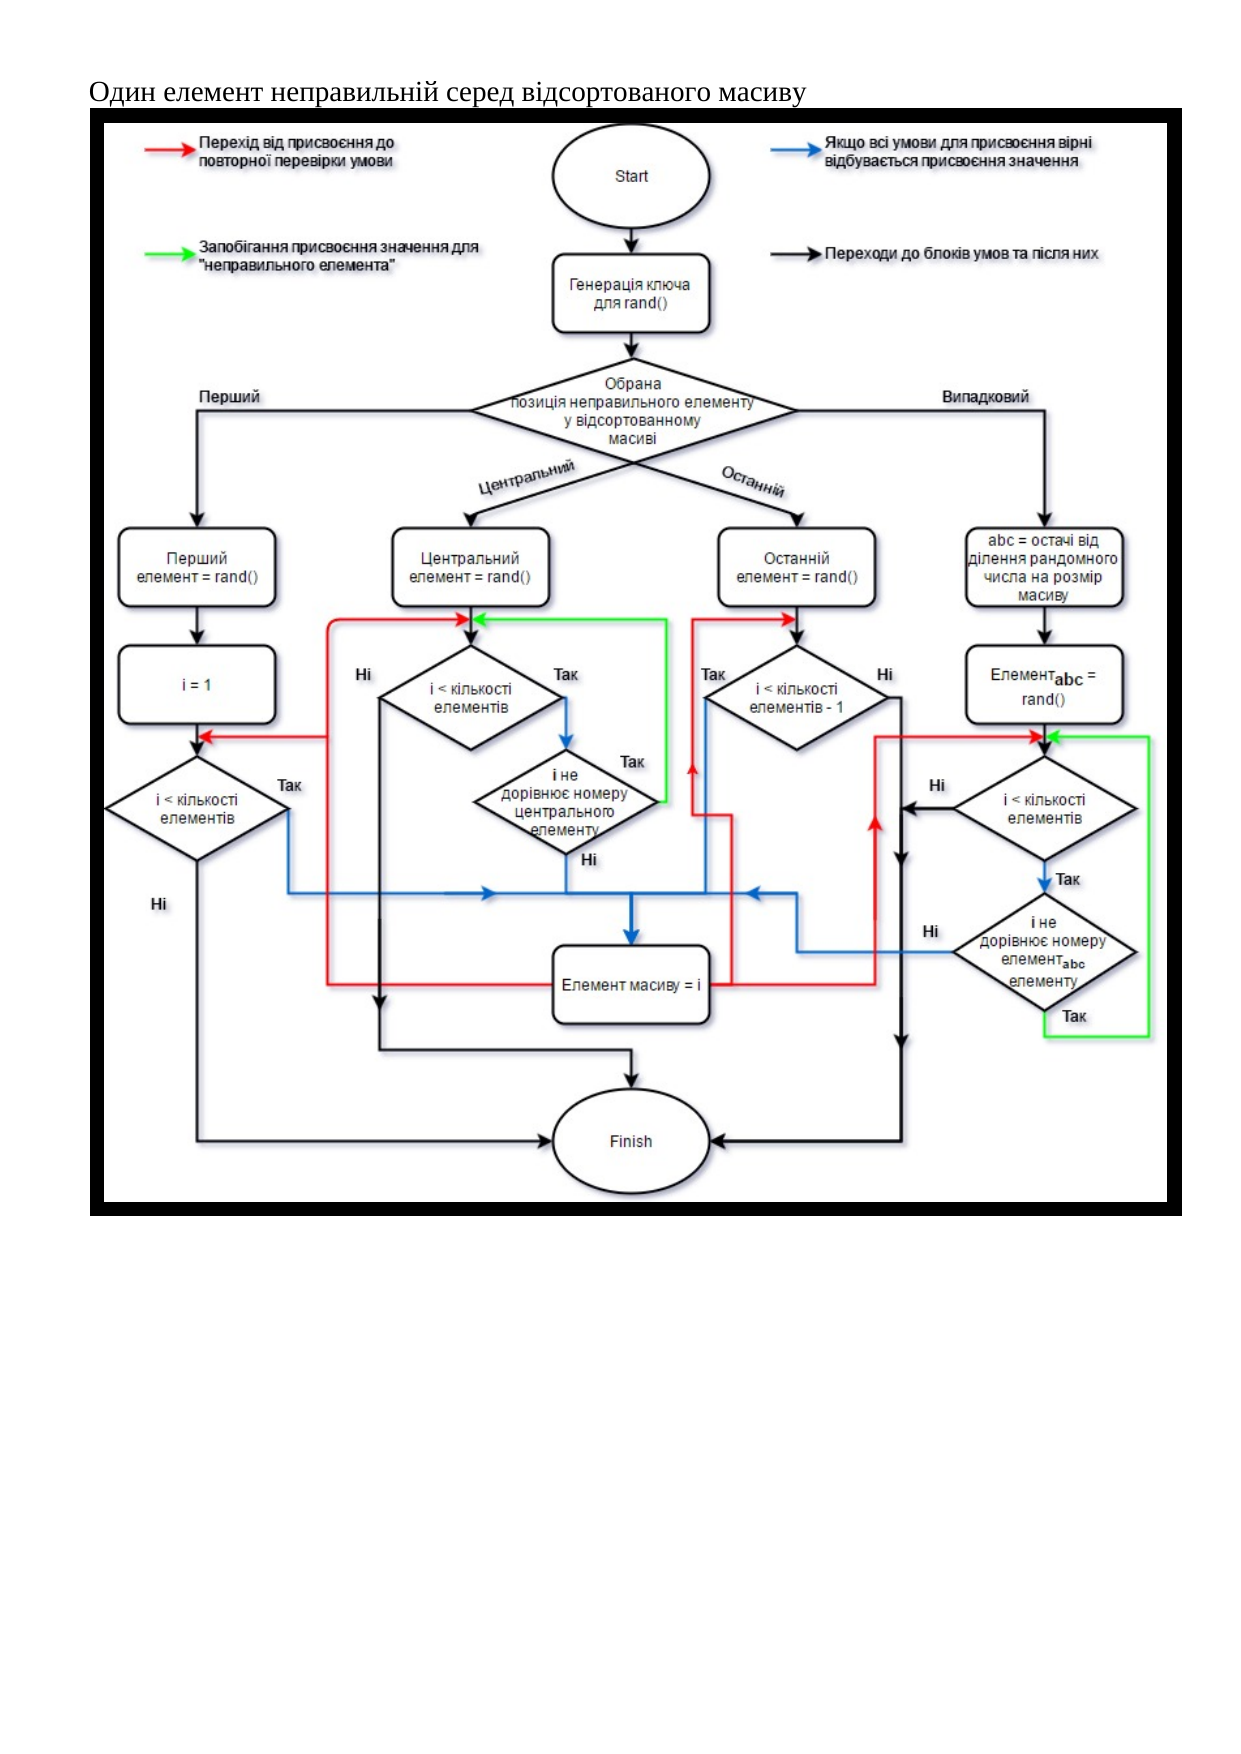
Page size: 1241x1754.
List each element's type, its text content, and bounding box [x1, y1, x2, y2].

text Один елемент неправильній серед відсортованого масиву [89, 74, 1152, 107]
picture [104, 123, 1167, 1202]
